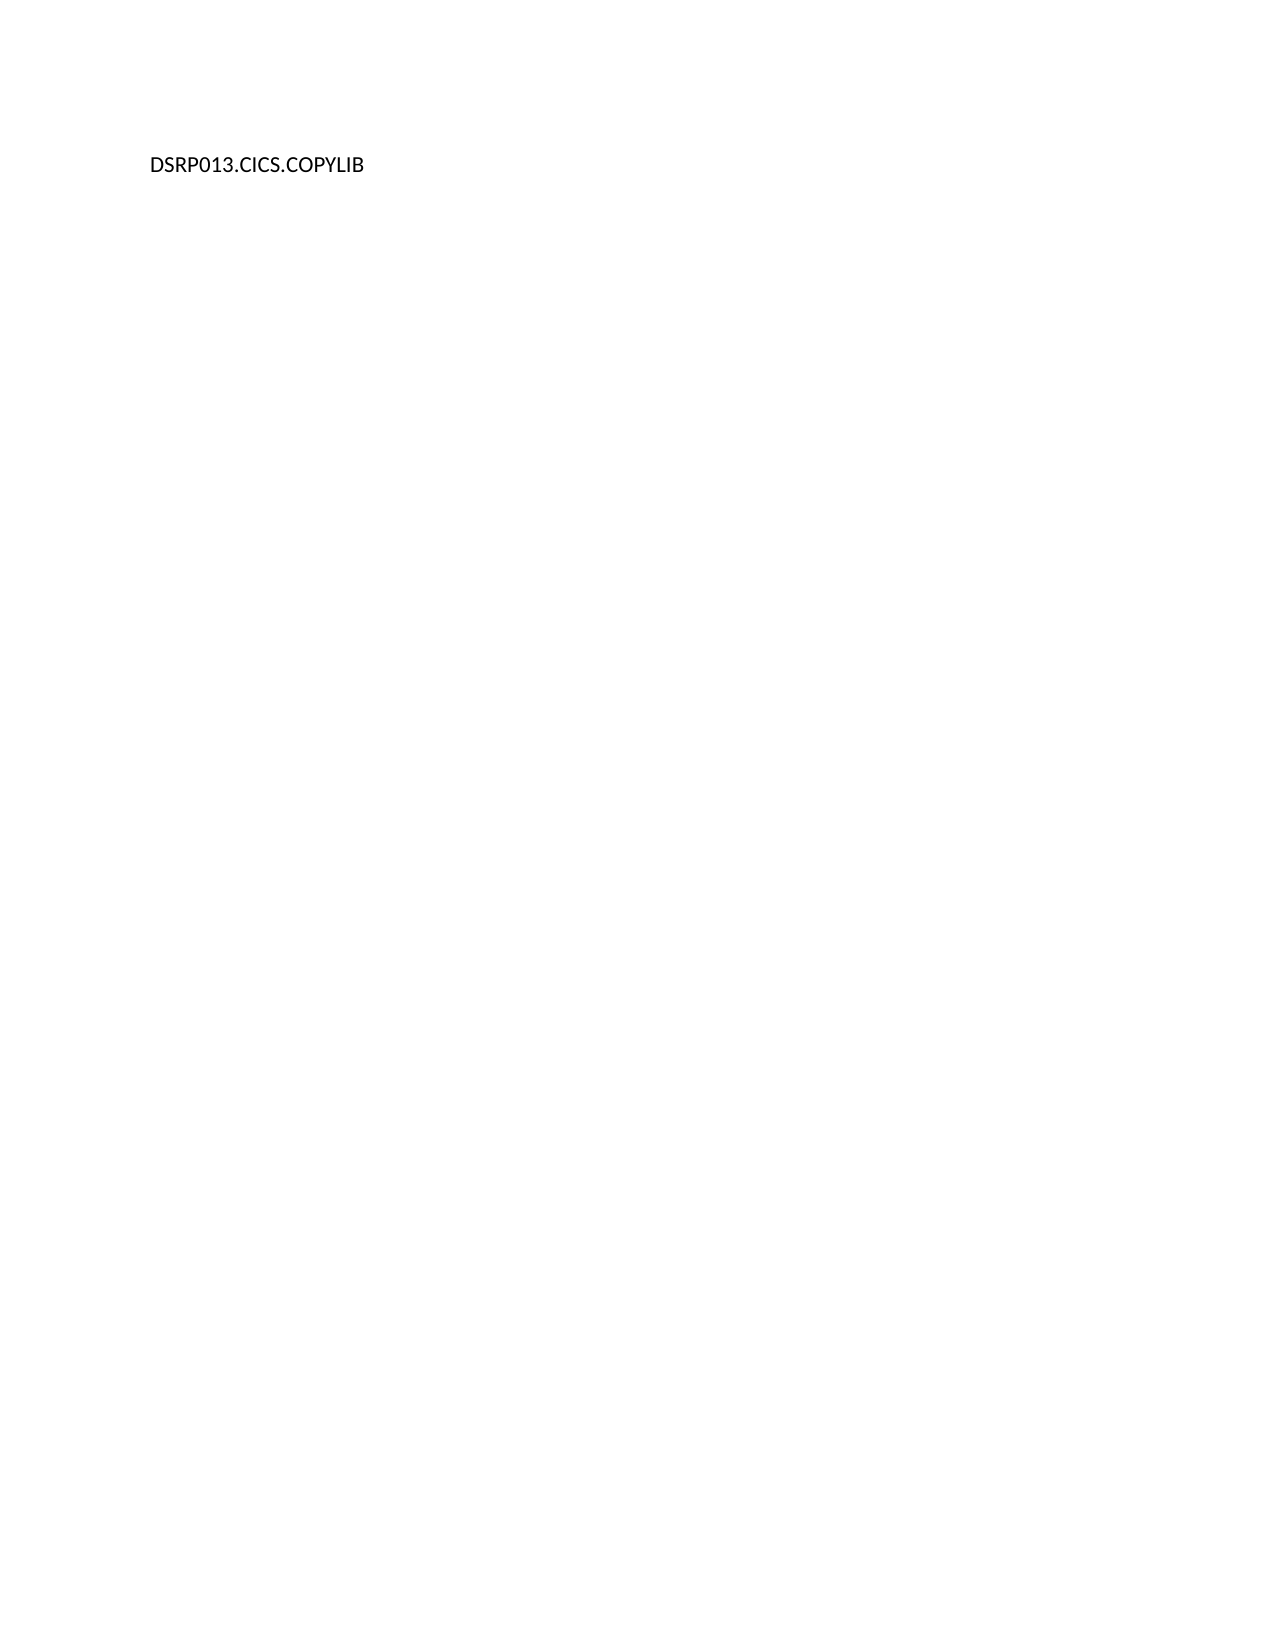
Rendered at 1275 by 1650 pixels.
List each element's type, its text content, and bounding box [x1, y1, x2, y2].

text DSRP013.CICS.COPYLIB [150, 150, 1125, 178]
